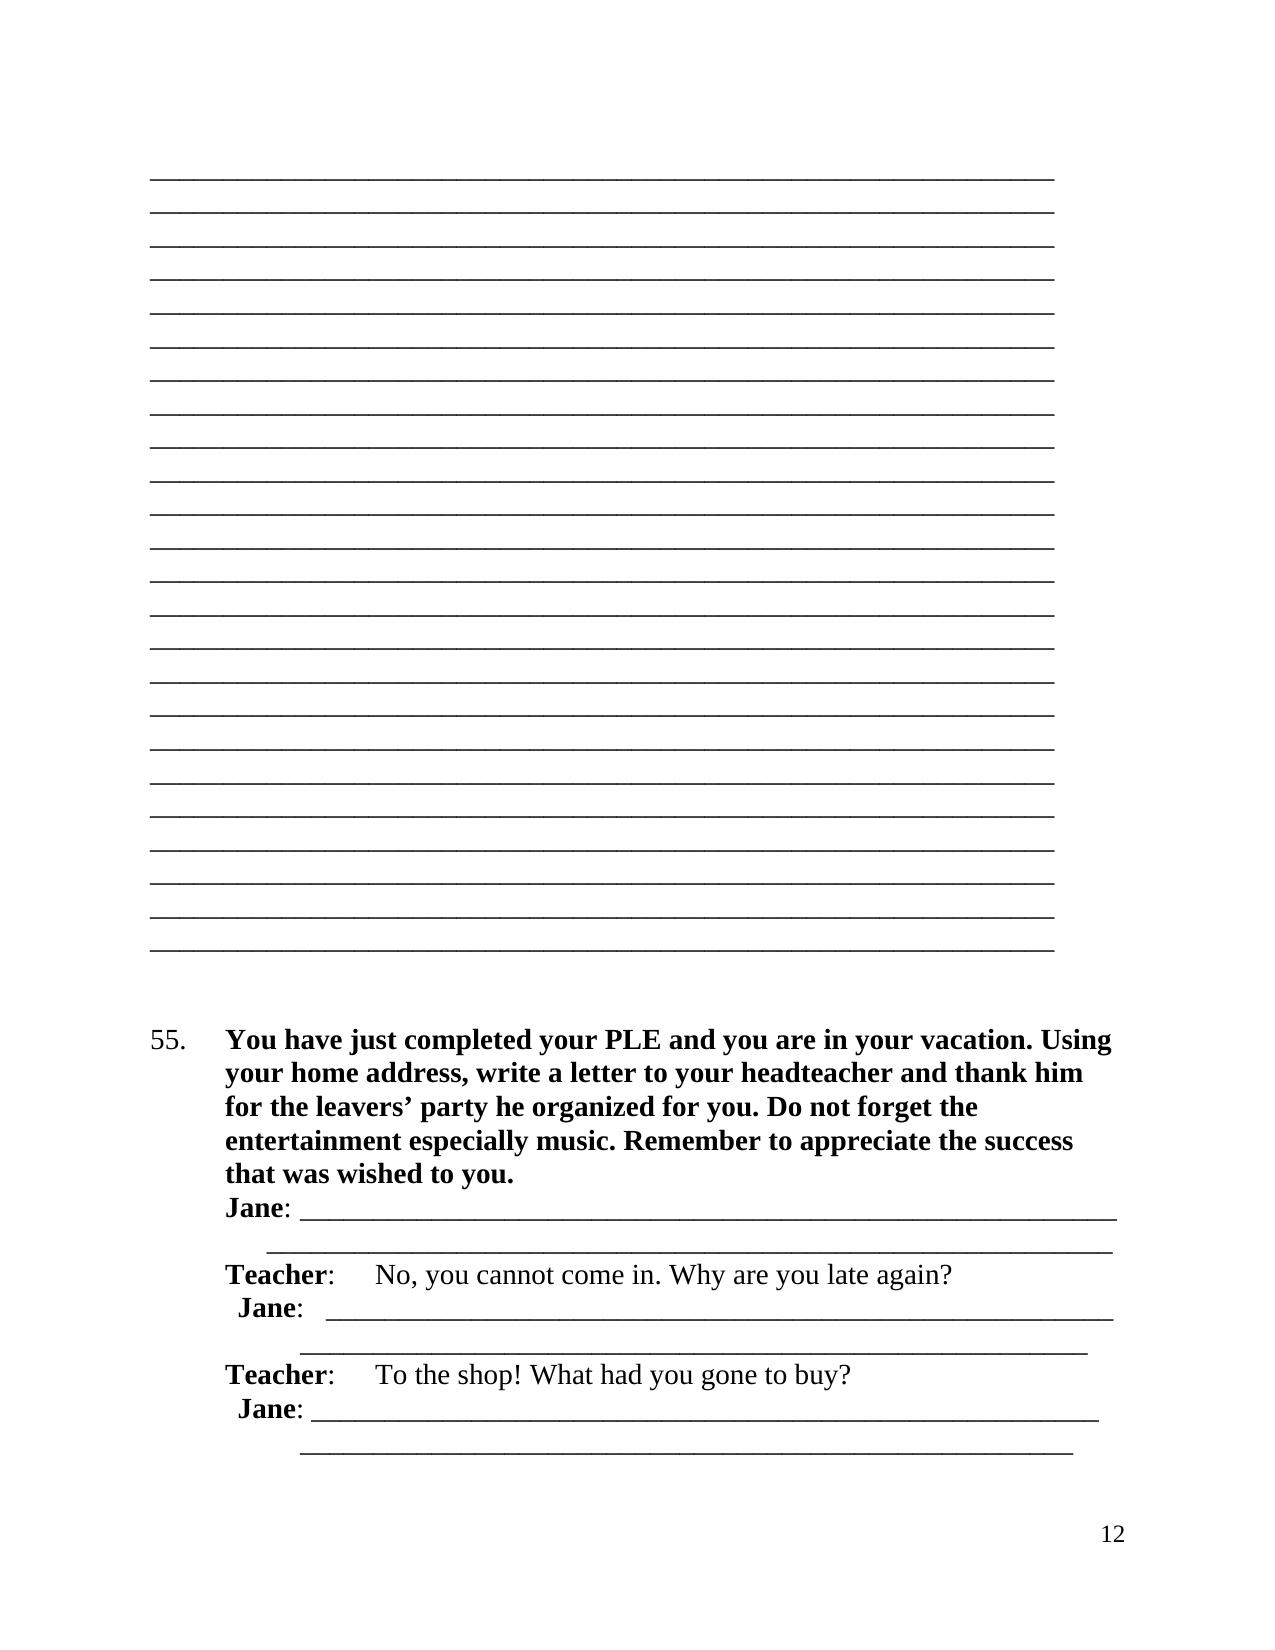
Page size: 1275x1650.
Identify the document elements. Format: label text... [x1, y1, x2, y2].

text ______________________________________________________________ [150, 418, 1125, 452]
text _____________________________________________________ [150, 1424, 1125, 1458]
text ______________________________________________________________ [150, 552, 1125, 586]
text ______________________________________________________________ [150, 754, 1125, 787]
text ______________________________________________________________ [150, 183, 1125, 217]
text ______________________________________________________________ [150, 485, 1125, 519]
text ______________________________________________________________ [150, 787, 1125, 821]
text ______________________________________________________________ [150, 888, 1125, 921]
text Jane: ________________________________________________________ [150, 1190, 1125, 1223]
text ______________________________________________________________ [150, 251, 1125, 284]
text ______________________________________________________________ [150, 150, 1125, 183]
text ______________________________________________________________ [150, 921, 1125, 955]
text 55. You have just completed your PLE and you are in your vacation. Using your home address, write a letter to your headteacher and thank him for the leavers’ party he organized for you. Do not forget the entertainment especially music. Remember to appreciate the success that was wished to you. [150, 1022, 1125, 1190]
text Teacher: To the shop! What had you gone to buy? [150, 1357, 1125, 1391]
text ______________________________________________________________ [150, 284, 1125, 318]
text ______________________________________________________ [150, 1324, 1125, 1357]
text ______________________________________________________________ [150, 821, 1125, 854]
text ______________________________________________________________ [150, 854, 1125, 888]
text ______________________________________________________________ [150, 351, 1125, 385]
text ______________________________________________________________ [150, 586, 1125, 619]
text Jane: ______________________________________________________ [150, 1290, 1125, 1324]
text ______________________________________________________________ [150, 720, 1125, 754]
text ______________________________________________________________ [150, 653, 1125, 687]
text Jane: ______________________________________________________ [150, 1391, 1125, 1424]
text ______________________________________________________________ [150, 452, 1125, 485]
text ______________________________________________________________ [150, 687, 1125, 720]
text Teacher: No, you cannot come in. Why are you late again? [150, 1257, 1125, 1290]
text ______________________________________________________________ [150, 619, 1125, 653]
text ______________________________________________________________ [150, 318, 1125, 351]
text ______________________________________________________________ [150, 217, 1125, 251]
text __________________________________________________________ [150, 1223, 1125, 1257]
text ______________________________________________________________ [150, 385, 1125, 418]
text ______________________________________________________________ [150, 519, 1125, 552]
